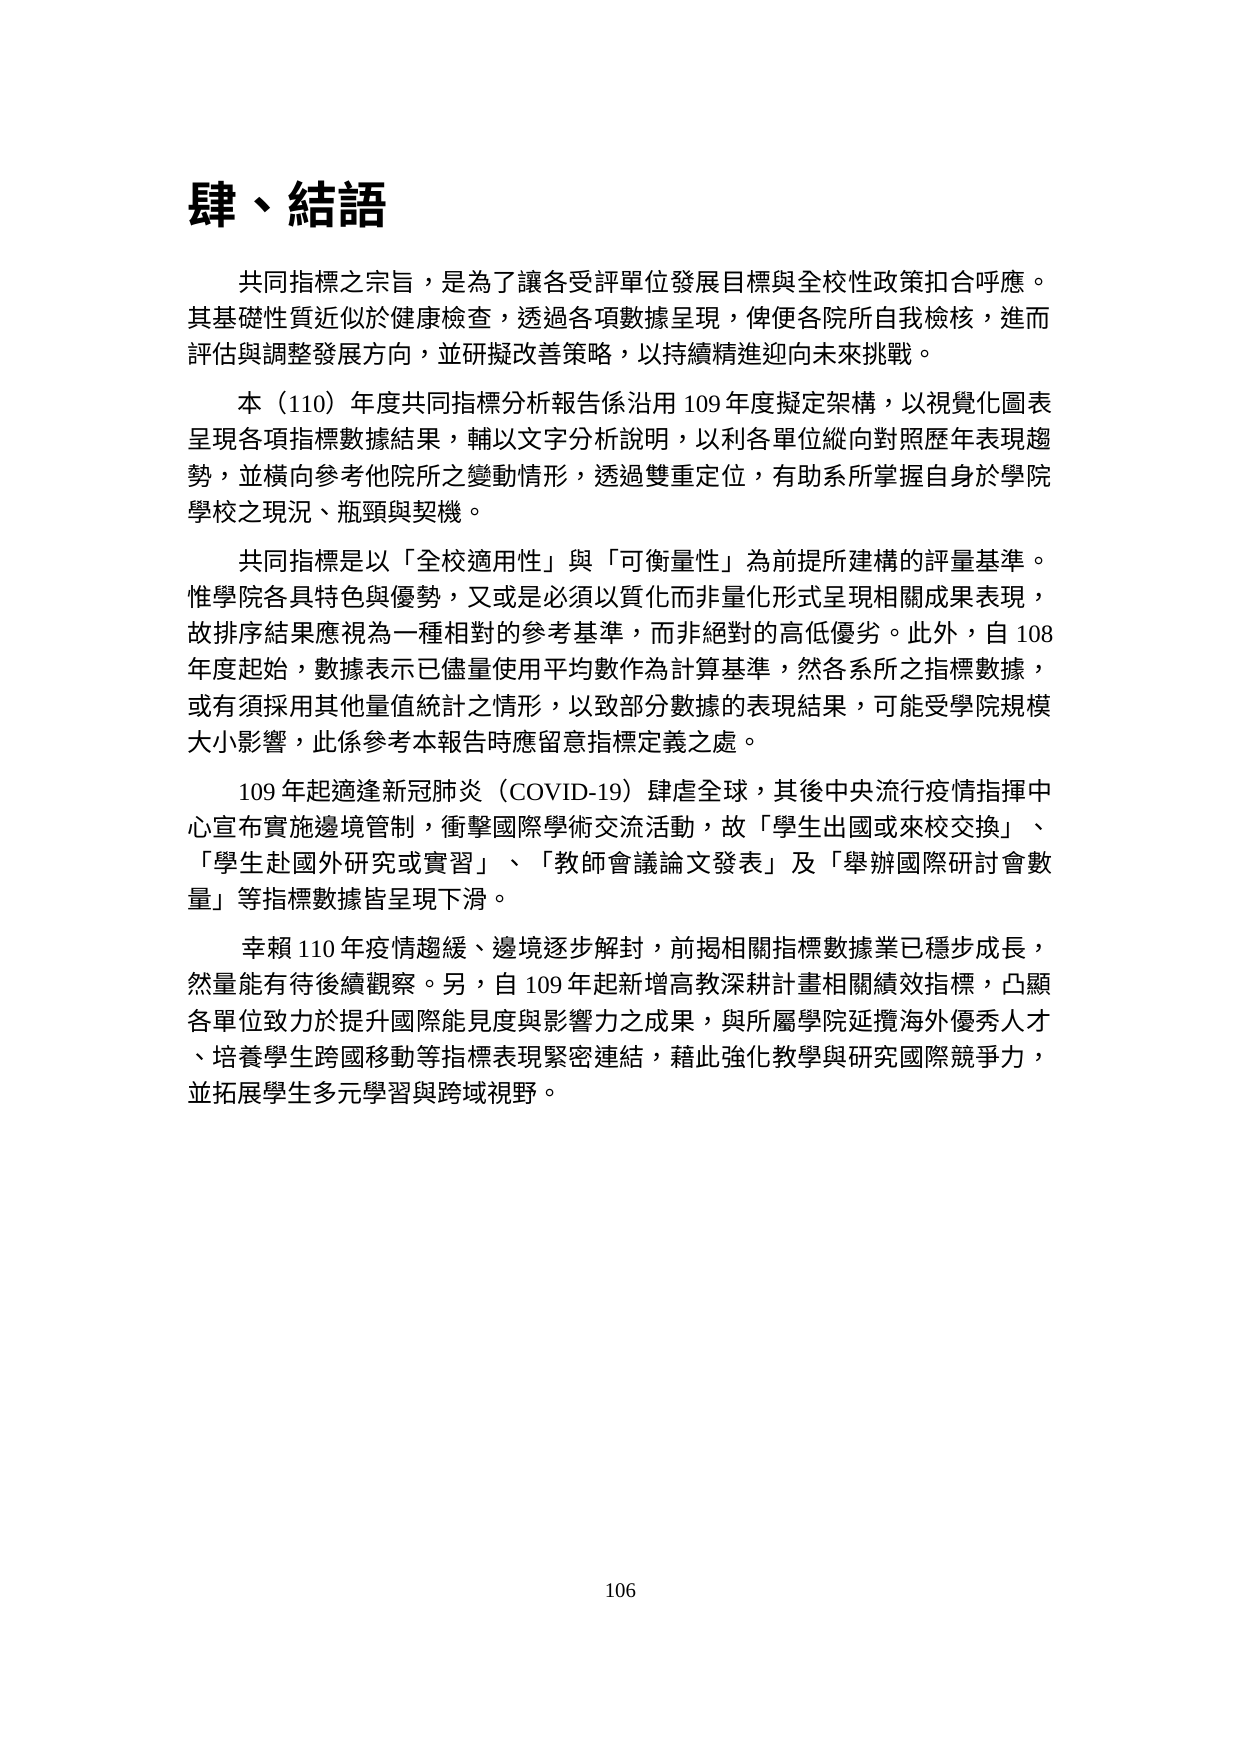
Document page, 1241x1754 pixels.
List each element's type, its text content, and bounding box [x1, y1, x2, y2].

text 109年起適逢新冠肺炎（COVID-19）肆虐全球，其後中央流行疫情指揮中心宣布實施邊境管制，衝擊國際學術交流活動，故「學生出國或來校交換」、「學生赴國外研究或實習」、「教師會議論文發表」及「舉辦國際研討會數量」等指標數據皆呈現下滑。 [187, 771, 1053, 916]
text 幸賴110年疫情趨緩、邊境逐步解封，前揭相關指標數據業已穩步成長，然量能有待後續觀察。另，自109年起新增高教深耕計畫相關績效指標，凸顯各單位致力於提升國際能見度與影響力之成果，與所屬學院延攬海外優秀人才 、培養學生跨國移動等指標表現緊密連結，藉此強化教學與研究國際競爭力，並拓展學生多元學習與跨域視野。 [187, 929, 1053, 1110]
text 共同指標是以「全校適用性」與「可衡量性」為前提所建構的評量基準。惟學院各具特色與優勢，又或是必須以質化而非量化形式呈現相關成果表現，故排序結果應視為一種相對的參考基準，而非絕對的高低優劣。此外，自108年度起始，數據表示已儘量使用平均數作為計算基準，然各系所之指標數據，或有須採用其他量值統計之情形，以致部分數據的表現結果，可能受學院規模大小影響，此係參考本報告時應留意指標定義之處。 [187, 541, 1053, 759]
text 本（110）年度共同指標分析報告係沿用109年度擬定架構，以視覺化圖表呈現各項指標數據結果，輔以文字分析說明，以利各單位縱向對照歷年表現趨勢，並橫向參考他院所之變動情形，透過雙重定位，有助系所掌握自身於學院、學校之現況、瓶頸與契機。 [187, 384, 1053, 529]
text 共同指標之宗旨，是為了讓各受評單位發展目標與全校性政策扣合呼應。其基礎性質近似於健康檢查，透過各項數據呈現，俾便各院所自我檢核，進而評估與調整發展方向，並研擬改善策略，以持續精進迎向未來挑戰。 [187, 262, 1053, 371]
subtitle 肆、結語 [187, 162, 1053, 237]
